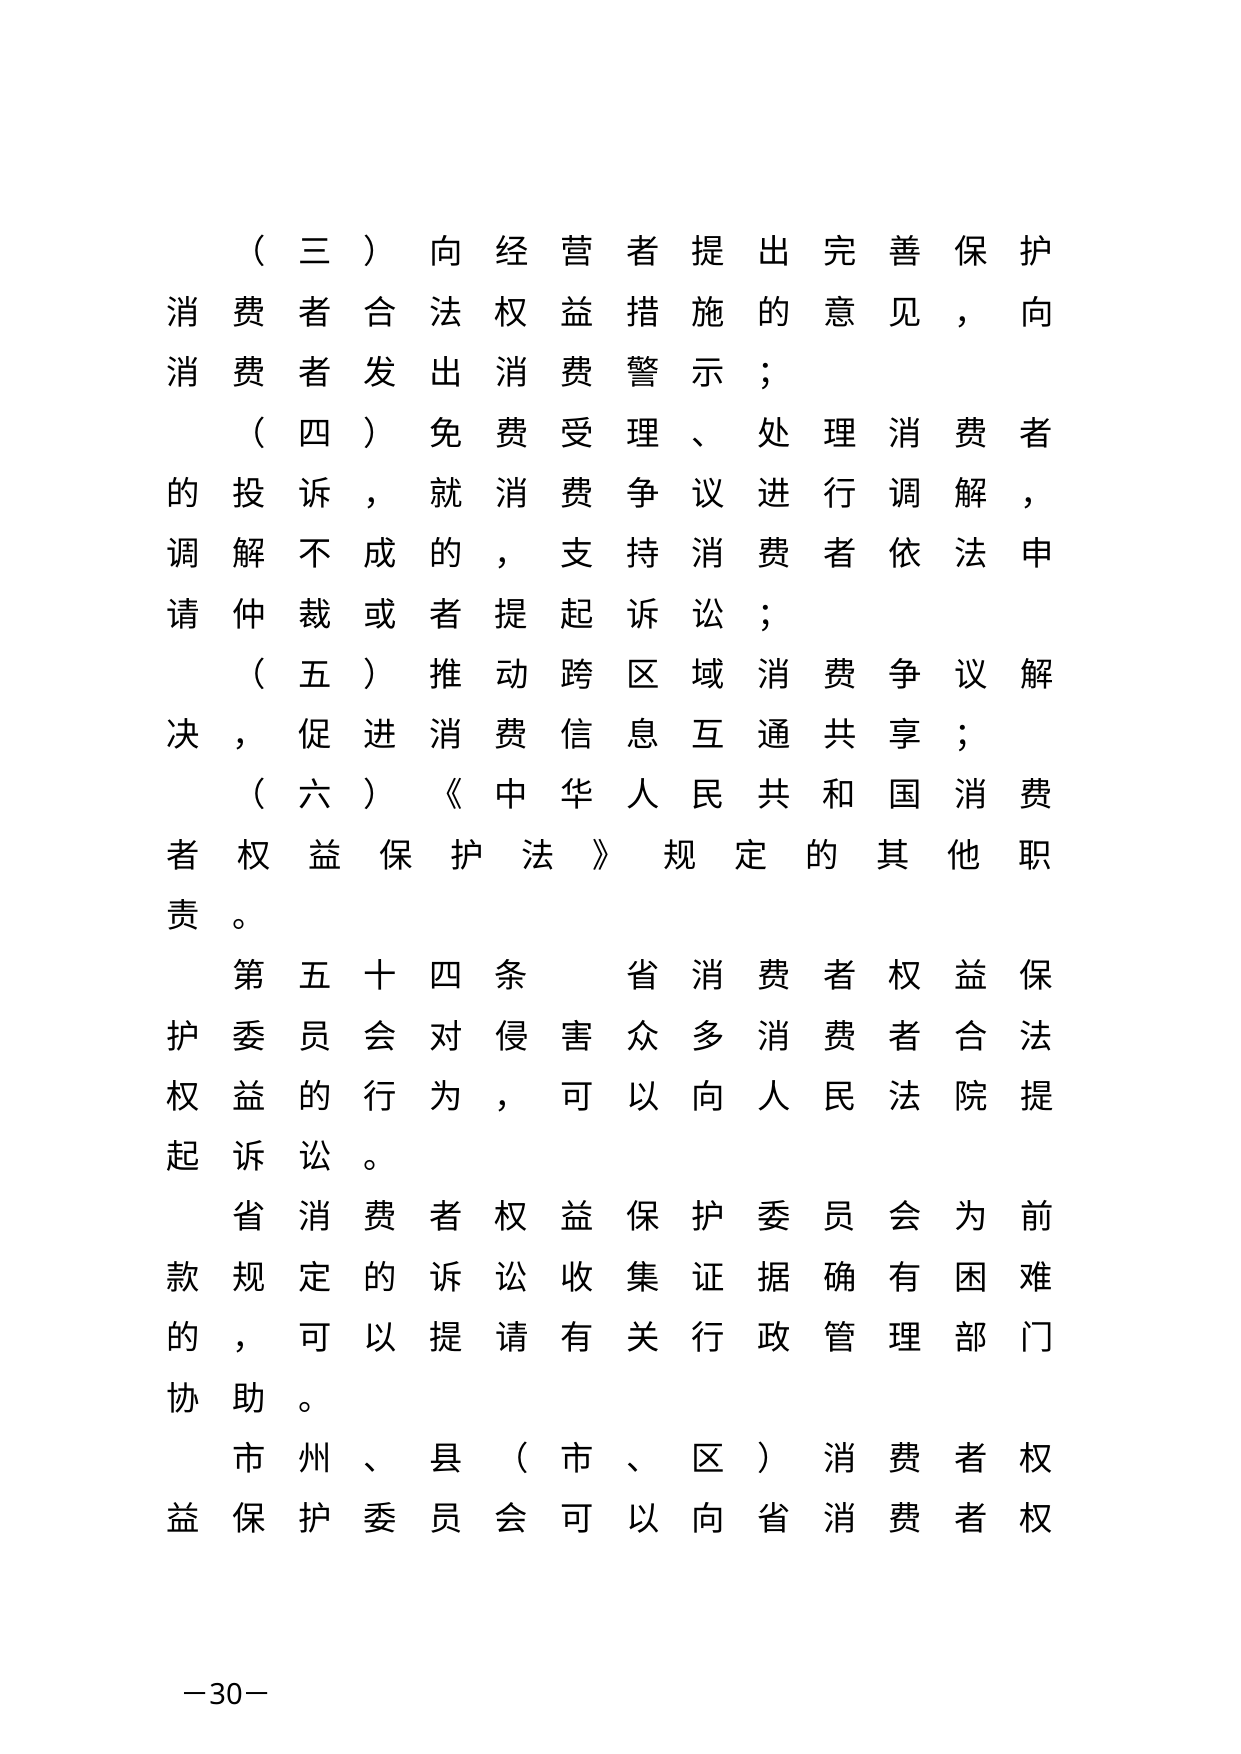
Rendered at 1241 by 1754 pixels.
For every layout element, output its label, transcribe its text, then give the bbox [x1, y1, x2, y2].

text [167, 1426, 1085, 1546]
text （五）推动跨区域消费争议解决，促进消费信息互通共享； [167, 642, 1085, 762]
text （六）《中华人民共和国消费者权益保护法》规定的其他职责。 [167, 762, 1085, 943]
text 第五十四条 省消费者权益保护委员会对侵害众多消费者合法权益的行为，可以向人民法院提起诉讼。 [167, 943, 1085, 1184]
text （四）免费受理、处理消费者的投诉，就消费争议进行调解，调解不成的，支持消费者依法申请仲裁或者提起诉讼； [167, 400, 1085, 642]
text 省消费者权益保护委员会为前款规定的诉讼收集证据确有困难的，可以提请有关行政管理部门协助。 [167, 1184, 1085, 1426]
text （三）向经营者提出完善保护消费者合法权益措施的意见，向消费者发出消费警示； [167, 219, 1085, 400]
